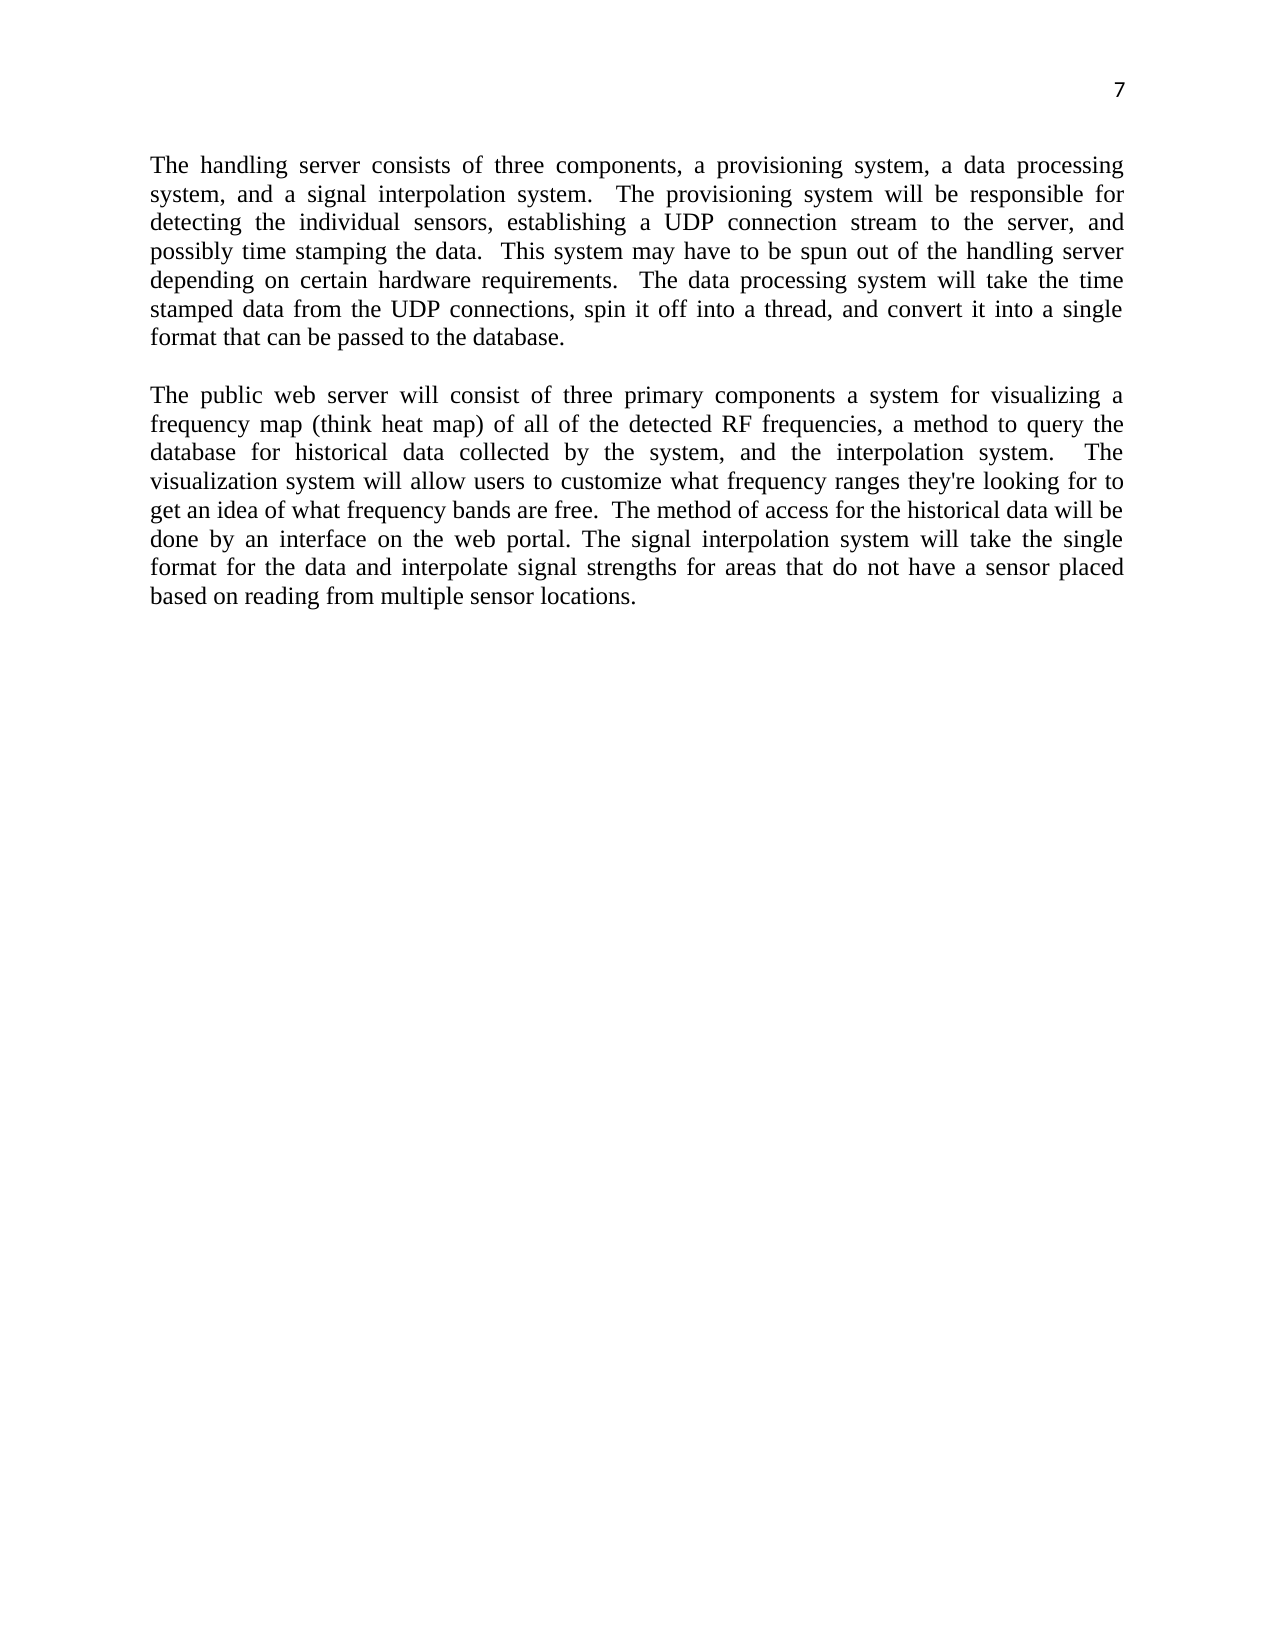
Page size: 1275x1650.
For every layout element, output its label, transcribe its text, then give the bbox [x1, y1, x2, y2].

text The public web server will consist of three primary components a system for visualizing a frequency map (think heat map) of all of the detected RF frequencies, a method to query the database for historical data collected by the system, and the interpolation system. The visualization system will allow users to customize what frequency ranges they're looking for to get an idea of what frequency bands are free. The method of access for the historical data will be done by an interface on the web portal. The signal interpolation system will take the single format for the data and interpolate signal strengths for areas that do not have a sensor placed based on reading from multiple sensor locations. [150, 380, 1125, 610]
text The handling server consists of three components, a provisioning system, a data processing system, and a signal interpolation system. The provisioning system will be responsible for detecting the individual sensors, establishing a UDP connection stream to the server, and possibly time stamping the data. This system may have to be spun out of the handling server depending on certain hardware requirements. The data processing system will take the time stamped data from the UDP connections, spin it off into a thread, and convert it into a single format that can be passed to the database. [150, 150, 1125, 351]
